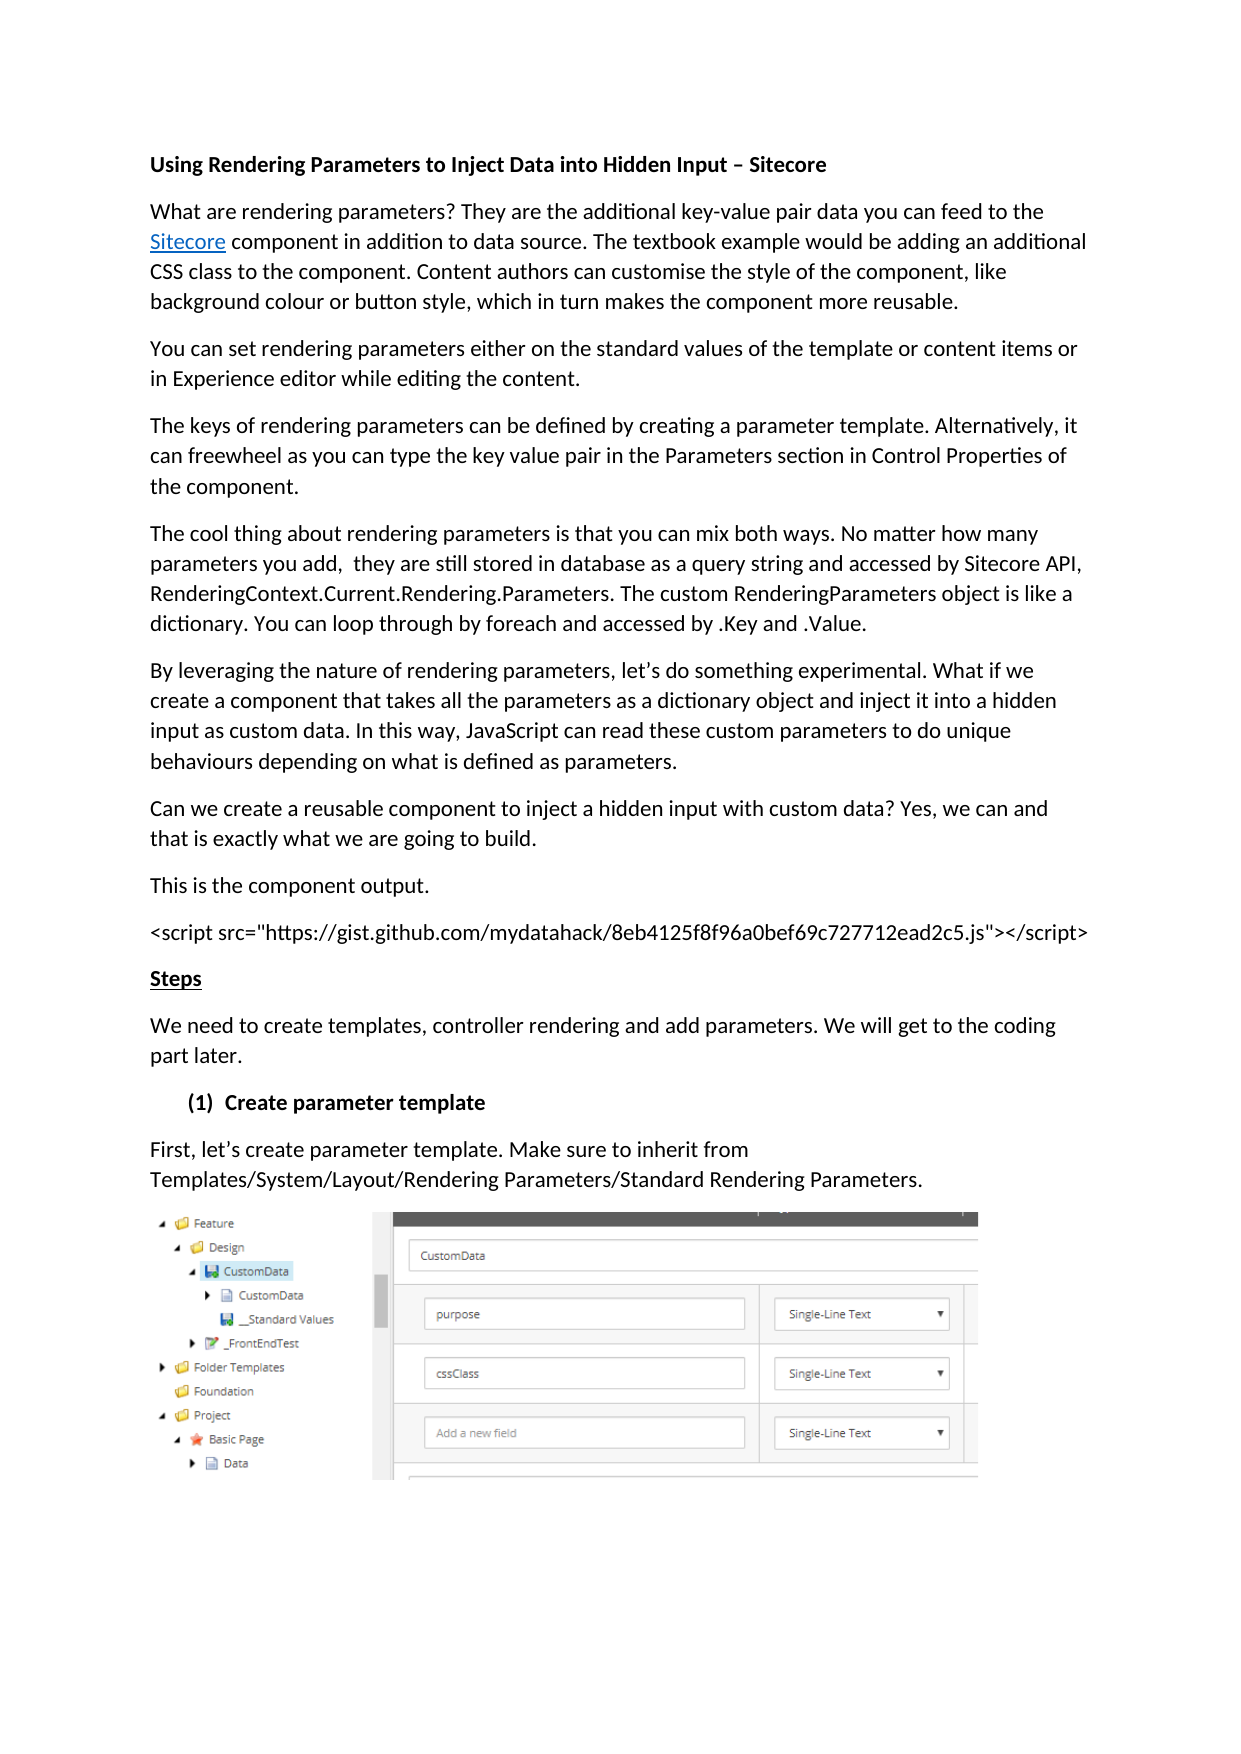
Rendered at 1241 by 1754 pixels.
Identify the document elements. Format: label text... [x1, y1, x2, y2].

text By leveraging the nature of rendering parameters, let’s do something experimental. What if we create a component that takes all the parameters as a dictionary object and inject it into a hidden input as custom data. In this way, JavaScript can read these custom parameters to do unique behaviours depending on what is defined as parameters. [150, 656, 1090, 775]
text Steps [150, 964, 1090, 993]
text We need to create templates, controller rendering and add parameters. We will get to the coding part later. [150, 1011, 1090, 1070]
picture [150, 1212, 979, 1480]
text The keys of rendering parameters can be defined by creating a parameter template. Alternatively, it can freewheel as you can type the key value pair in the Parameters section in Control Properties of the component. [150, 411, 1090, 500]
text Using Rendering Parameters to Inject Data into Hidden Input – Sitecore [150, 150, 1090, 178]
text This is the component output. [150, 871, 1090, 899]
text You can set rendering parameters either on the standard values of the template or content items or in Experience editor while editing the content. [150, 334, 1090, 393]
text The cool thing about rendering parameters is that you can mix both ways. No matter how many parameters you add, they are still stored in database as a query string and accessed by Sitecore API, RenderingContext.Current.Rendering.Parameters. The custom RenderingParameters object is like a dictionary. You can loop through by foreach and accessed by .Key and .Value. [150, 519, 1090, 637]
text First, let’s create parameter template. Make sure to inherit from Templates/System/Layout/Rendering Parameters/Standard Rendering Parameters. [150, 1135, 1090, 1194]
list Create parameter template [187, 1088, 1090, 1117]
text <script src="https://gist.github.com/mydatahack/8eb4125f8f96a0bef69c727712ead2c5.js"></script> [150, 918, 1090, 946]
text What are rendering parameters? They are the additional key-value pair data you can feed to the Sitecore component in addition to data source. The textbook example would be adding an additional CSS class to the component. Content authors can customise the style of the component, like background colour or button style, which in turn makes the component more reusable. [150, 197, 1090, 316]
text Can we create a reusable component to inject a hidden input with custom data? Yes, we can and that is exactly what we are going to build. [150, 794, 1090, 852]
